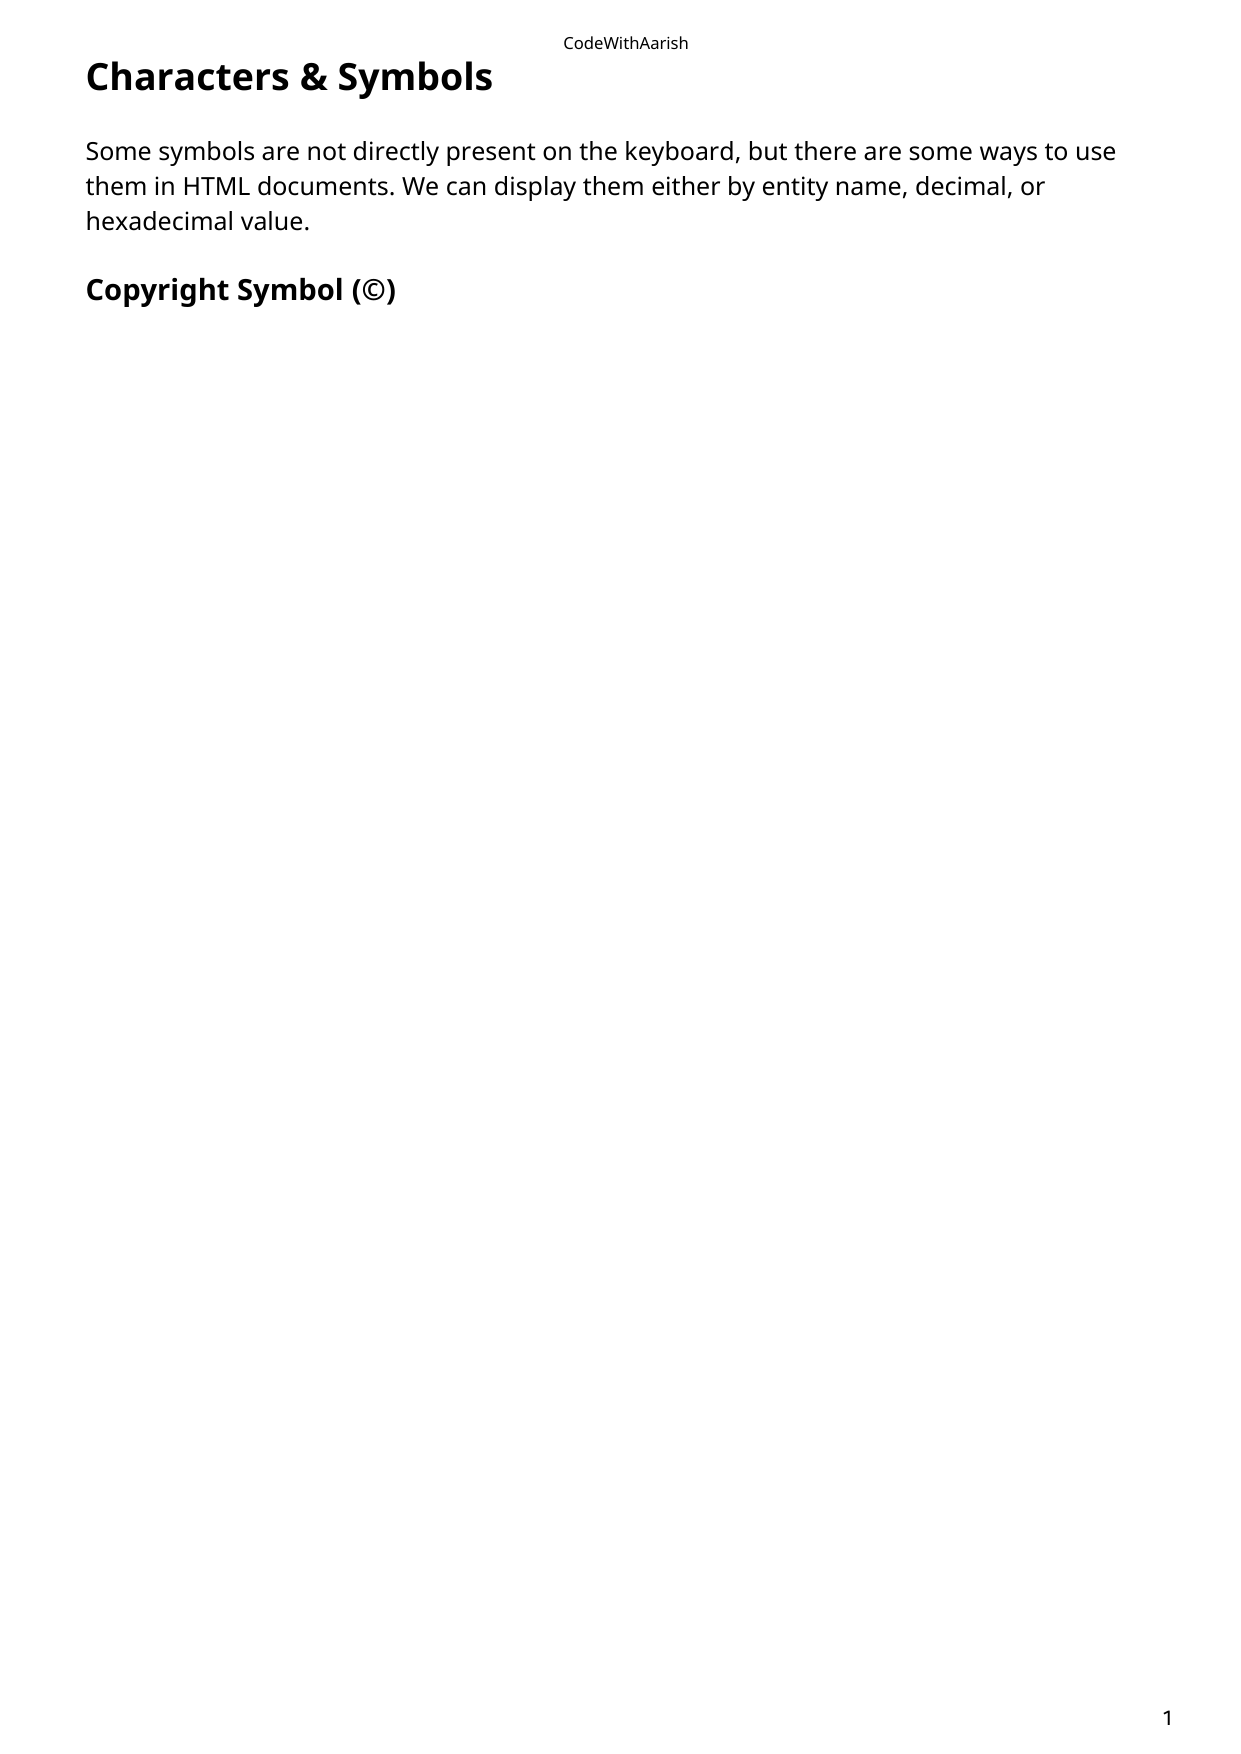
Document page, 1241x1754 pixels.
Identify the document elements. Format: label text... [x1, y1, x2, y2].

subtitle Copyright Symbol (©) [85, 269, 1167, 309]
subtitle Characters & Symbols [85, 50, 1167, 101]
text Some symbols are not directly present on the keyboard, but there are some ways to use them in HTML documents. We can display them either by entity name, decimal, or hexadecimal value. [85, 133, 1147, 237]
